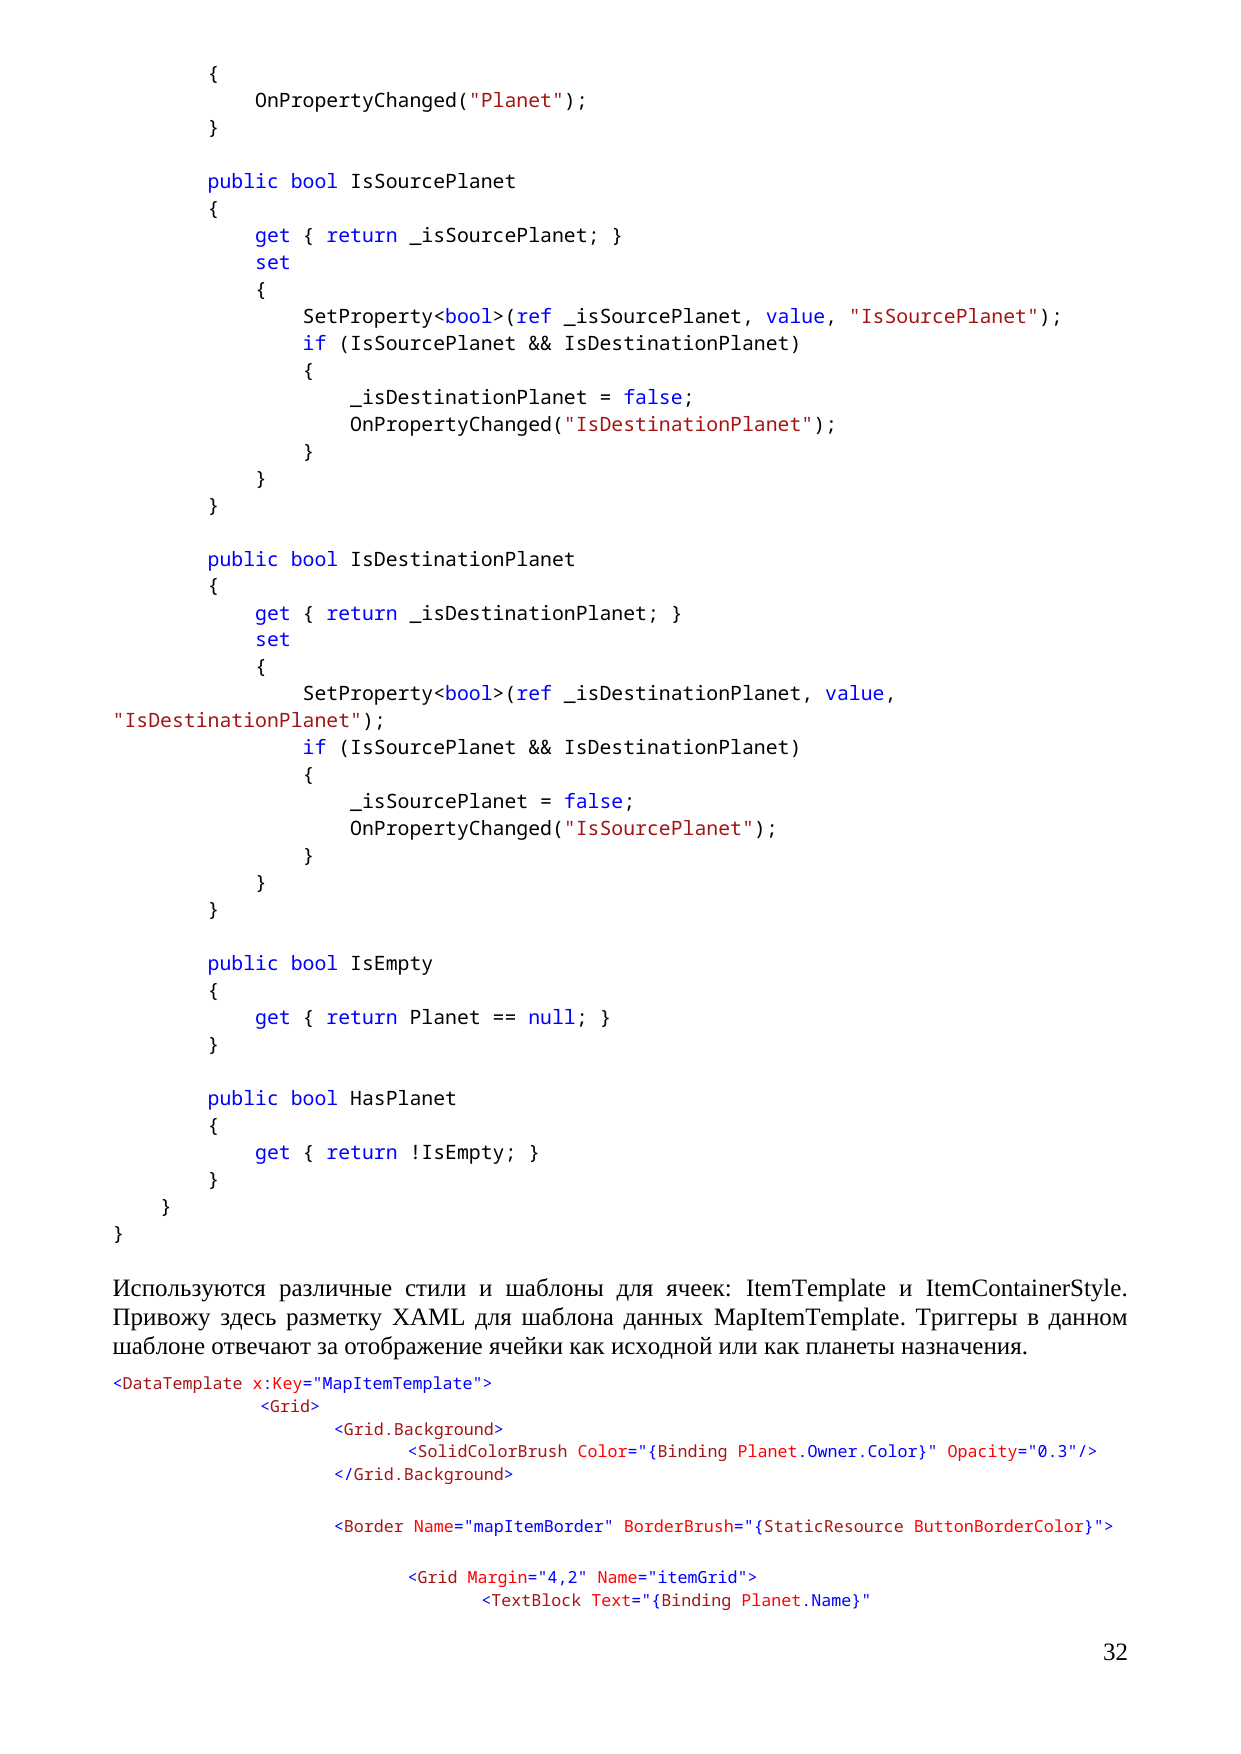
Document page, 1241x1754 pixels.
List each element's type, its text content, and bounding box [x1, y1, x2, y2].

text set [112, 626, 1128, 653]
text OnPropertyChanged("Planet"); [112, 86, 1128, 113]
text { [112, 761, 1128, 788]
text <Grid Margin="4,2" Name="itemGrid"> [112, 1566, 1128, 1588]
text </Grid.Background> [112, 1463, 1128, 1486]
text <TextBlock Text="{Binding Planet.Name}" [112, 1588, 1128, 1611]
text _isSourcePlanet = false; [112, 788, 1128, 814]
text if (IsSourcePlanet && IsDestinationPlanet) [112, 329, 1128, 356]
text } [112, 896, 1128, 922]
text } [112, 1219, 1128, 1246]
text get { return _isSourcePlanet; } [112, 221, 1128, 248]
text public bool HasPlanet [112, 1084, 1128, 1111]
text { [112, 275, 1128, 302]
text <DataTemplate x:Key="MapItemTemplate"> [112, 1372, 1128, 1395]
text } [112, 464, 1128, 491]
text get { return _isDestinationPlanet; } [112, 599, 1128, 626]
text get { return Planet == null; } [112, 1003, 1128, 1030]
text } [112, 842, 1128, 868]
text { [112, 194, 1128, 221]
text SetProperty<bool>(ref _isSourcePlanet, value, "IsSourcePlanet"); [112, 302, 1128, 329]
text { [112, 976, 1128, 1003]
text if (IsSourcePlanet && IsDestinationPlanet) [112, 734, 1128, 761]
text public bool IsDestinationPlanet [112, 545, 1128, 572]
text } [112, 113, 1128, 140]
text <Grid.Background> [112, 1417, 1128, 1440]
text { [112, 572, 1128, 599]
text Используются различные стили и шаблоны для ячеек: ItemTemplate и ItemContainerStyle. Привожу здесь разметку XAML для шаблона данных MapItemTemplate. Триггеры в данном шаблоне отвечают за отображение ячейки как исходной или как планеты назначения. [112, 1273, 1128, 1359]
text OnPropertyChanged("IsSourcePlanet"); [112, 814, 1128, 842]
text public bool IsSourcePlanet [112, 167, 1128, 194]
text _isDestinationPlanet = false; [112, 383, 1128, 410]
text <Grid> [112, 1395, 1128, 1417]
text } [112, 1192, 1128, 1219]
text { [112, 653, 1128, 680]
text } [112, 437, 1128, 464]
text { [112, 356, 1128, 383]
text public bool IsEmpty [112, 949, 1128, 976]
text <SolidColorBrush Color="{Binding Planet.Owner.Color}" Opacity="0.3"/> [112, 1440, 1128, 1463]
text get { return !IsEmpty; } [112, 1138, 1128, 1165]
text } [112, 1030, 1128, 1057]
text } [112, 491, 1128, 518]
text set [112, 248, 1128, 275]
text <Border Name="mapItemBorder" BorderBrush="{StaticResource ButtonBorderColor}"> [112, 1514, 1128, 1537]
text } [112, 1165, 1128, 1192]
text OnPropertyChanged("IsDestinationPlanet"); [112, 410, 1128, 437]
text SetProperty<bool>(ref _isDestinationPlanet, value, "IsDestinationPlanet"); [112, 680, 1128, 734]
text { [112, 59, 1128, 86]
text { [112, 1111, 1128, 1138]
text } [112, 868, 1128, 896]
